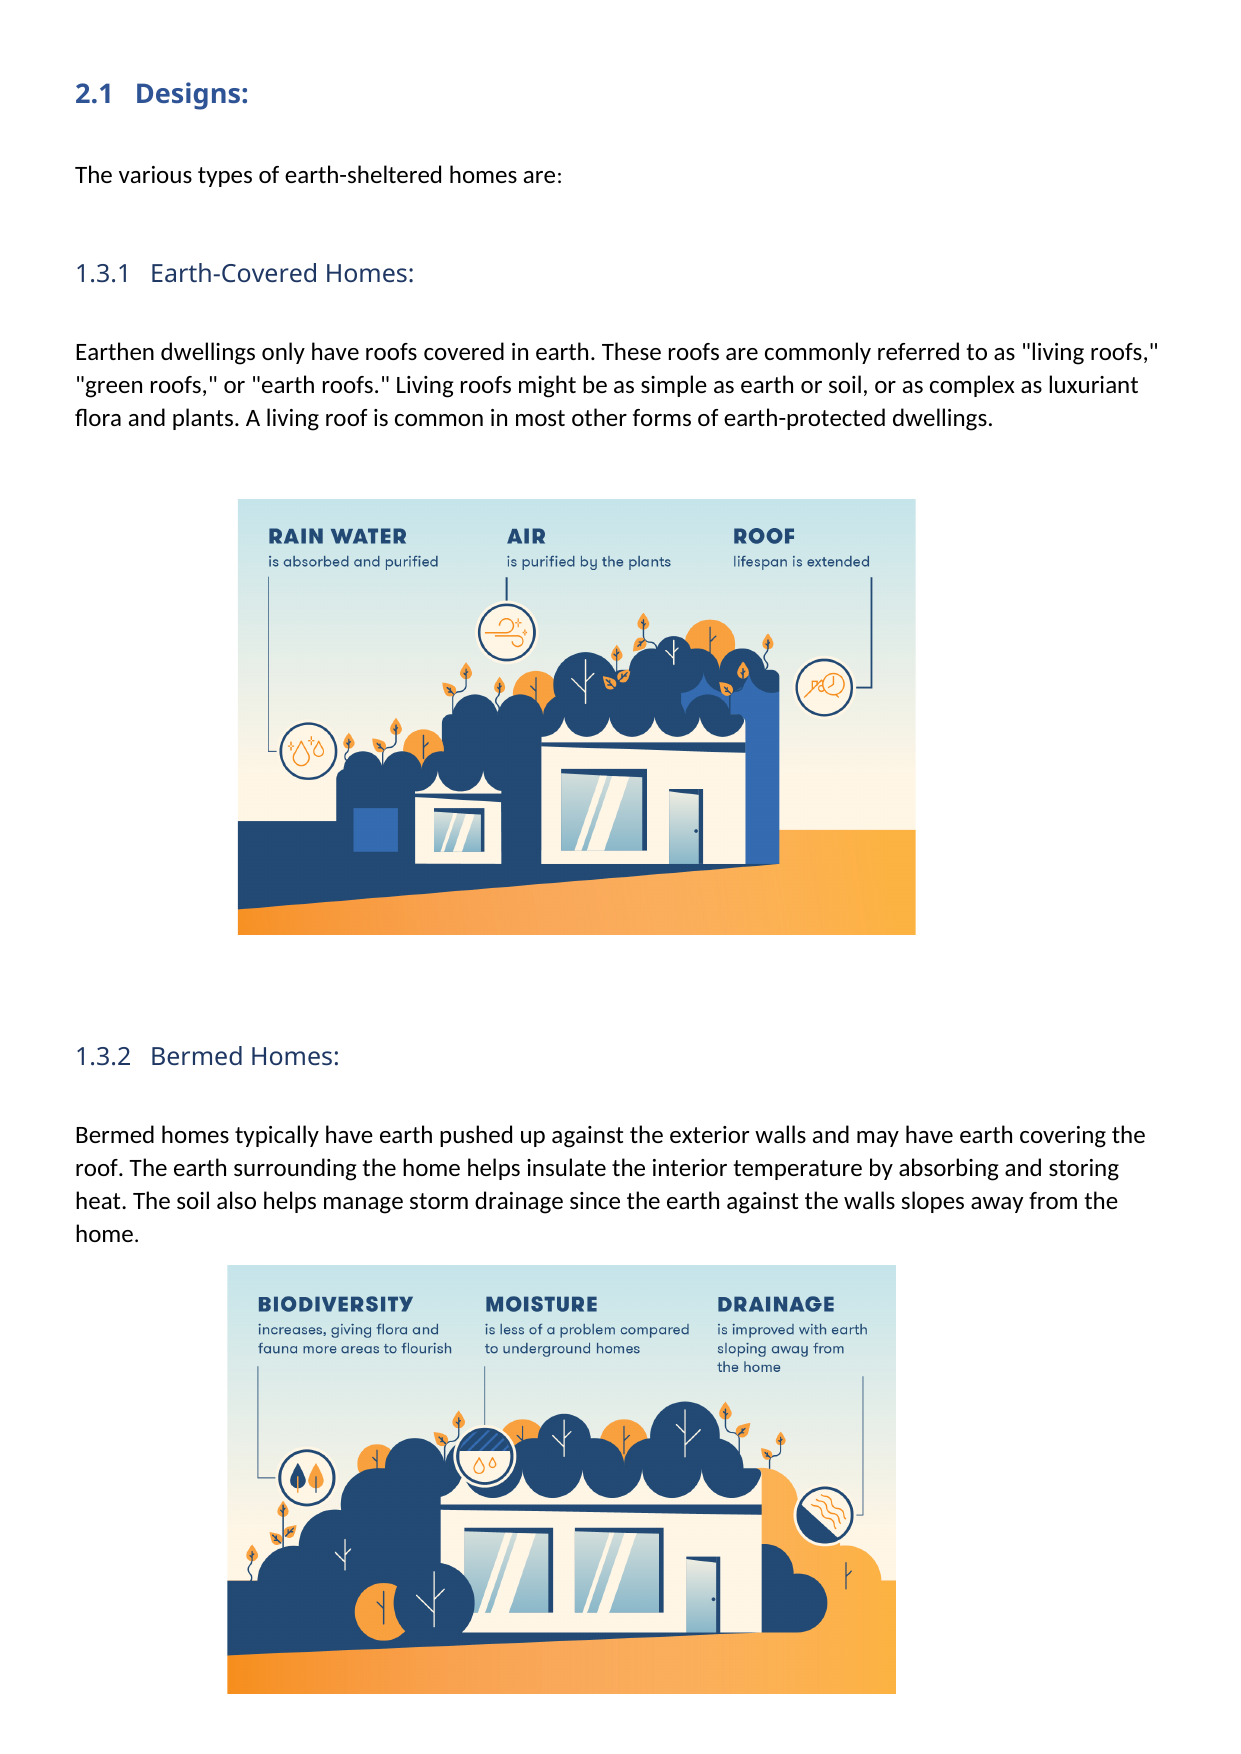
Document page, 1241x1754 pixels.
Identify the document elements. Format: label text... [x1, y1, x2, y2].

text The various types of earth-sheltered homes are: [75, 159, 1165, 189]
picture [237, 499, 915, 934]
text Bermed homes typically have earth pushed up against the exterior walls and may have earth covering the roof. The earth surrounding the home helps insulate the interior temperature by absorbing and storing heat. The soil also helps manage storm drainage since the earth against the walls slopes away from the home. [75, 1119, 1165, 1249]
subtitle Bermed Homes: [75, 1038, 1165, 1072]
subtitle 2.1 Designs: [75, 75, 1165, 112]
subtitle Earth-Covered Homes: [75, 255, 1165, 289]
text Earthen dwellings only have roofs covered in earth. These roofs are commonly referred to as "living roofs," "green roofs," or "earth roofs." Living roofs might be as simple as earth or soil, or as complex as luxuriant flora and plants. A living roof is common in most other forms of earth-protected dwellings. [75, 336, 1165, 432]
picture [227, 1265, 896, 1694]
